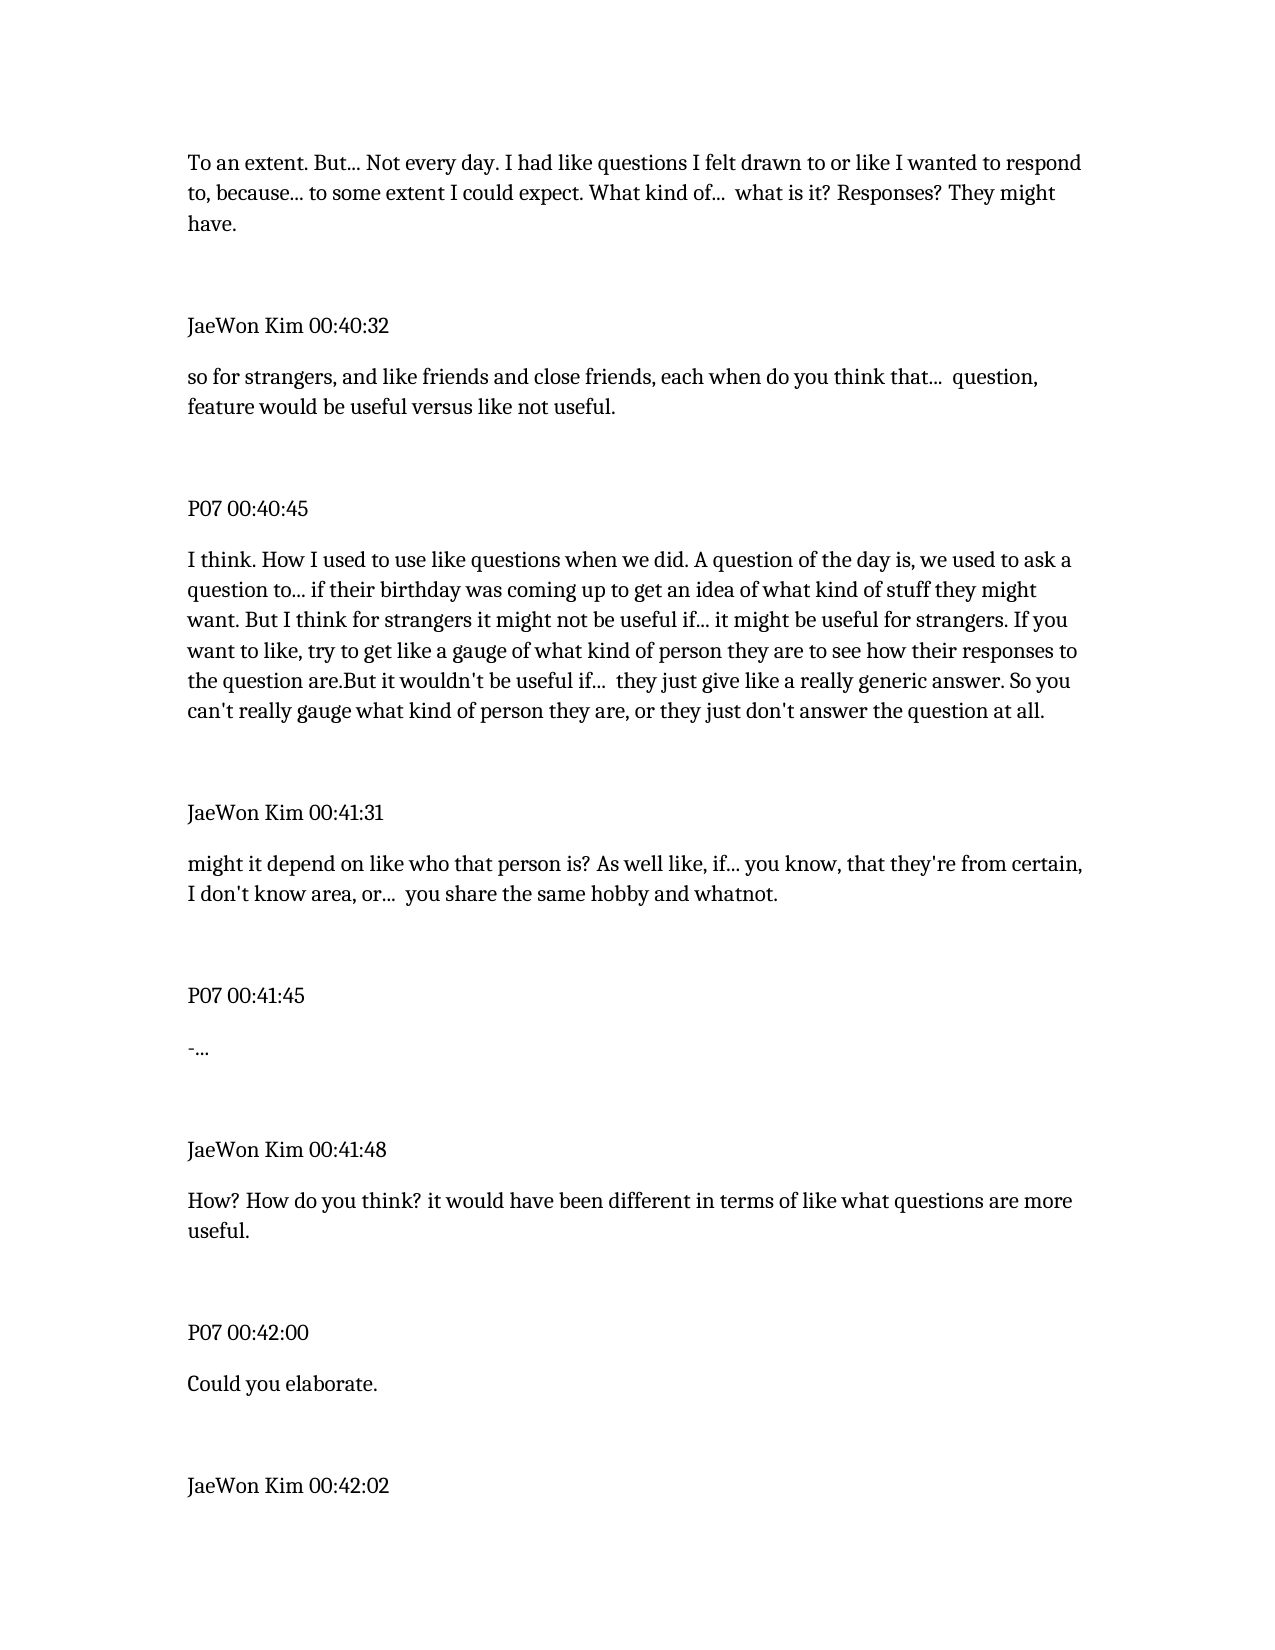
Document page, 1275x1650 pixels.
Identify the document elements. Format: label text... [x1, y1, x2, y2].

text -... [187, 1034, 1087, 1061]
text JaeWon Kim 00:41:31 [187, 800, 1087, 826]
text JaeWon Kim 00:42:02 [187, 1473, 1087, 1499]
text JaeWon Kim 00:40:32 [187, 312, 1087, 339]
text P07 00:42:00 [187, 1320, 1087, 1346]
text P07 00:41:45 [187, 983, 1087, 1010]
text To an extent. But... Not every day. I had like questions I felt drawn to or like I wanted to respond to, because... to some extent I could expect. What kind of... what is it? Responses? They might have. [187, 150, 1087, 237]
text How? How do you think? it would have been different in terms of like what questions are more useful. [187, 1187, 1087, 1244]
text Could you elaborate. [187, 1371, 1087, 1397]
text might it depend on like who that person is? As well like, if... you know, that they're from certain, I don't know area, or... you share the same hobby and whatnot. [187, 851, 1087, 908]
text P07 00:40:45 [187, 496, 1087, 522]
text I think. How I used to use like questions when we did. A question of the day is, we used to ask a question to... if their birthday was coming up to get an idea of what kind of stuff they might want. But I think for strangers it might not be useful if... it might be useful for strangers. If you want to like, try to get like a gauge of what kind of person they are to see how their responses to the question are.But it wouldn't be useful if... they just give like a really generic answer. So you can't really gauge what kind of person they are, or they just don't answer the question at all. [187, 547, 1087, 724]
text JaeWon Kim 00:41:48 [187, 1136, 1087, 1163]
text so for strangers, and like friends and close friends, each when do you think that... question, feature would be useful versus like not useful. [187, 363, 1087, 420]
